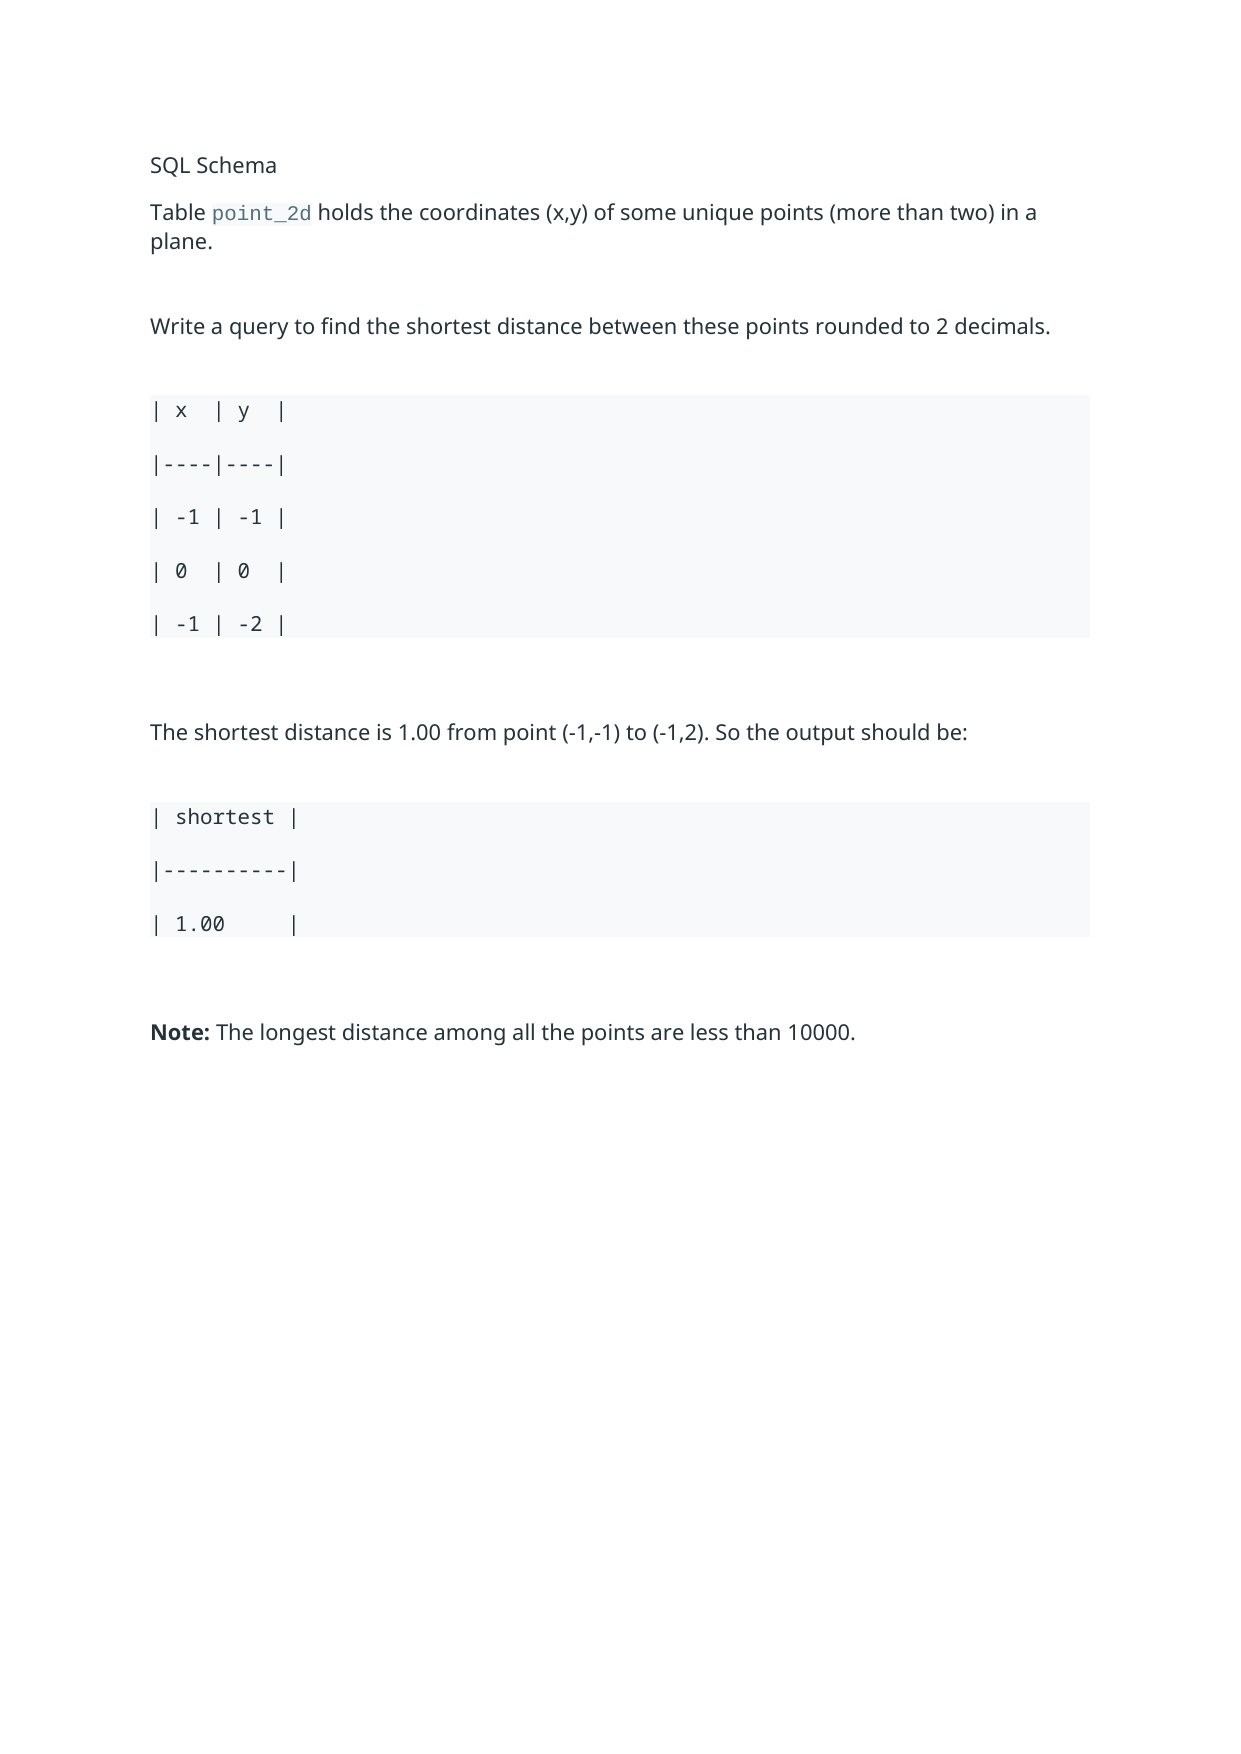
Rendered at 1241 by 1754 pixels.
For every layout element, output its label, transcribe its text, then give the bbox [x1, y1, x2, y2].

text Table point_2d holds the coordinates (x,y) of some unique points (more than two) in a plane. [150, 196, 1090, 256]
text | -1 | -1 | [150, 502, 1090, 531]
text | x | y | [150, 395, 1090, 424]
text The shortest distance is 1.00 from point (-1,-1) to (-1,2). So the output should be: [150, 717, 1090, 747]
text | shortest | [150, 802, 1090, 830]
text |----------| [150, 855, 1090, 884]
text | 1.00 | [150, 909, 1090, 937]
text Write a query to find the shortest distance between these points rounded to 2 decimals. [150, 311, 1090, 341]
text Note: The longest distance among all the points are less than 10000. [150, 1017, 1090, 1047]
text | 0 | 0 | [150, 556, 1090, 584]
text | -1 | -2 | [150, 609, 1090, 638]
text SQL Schema [150, 150, 1090, 180]
text |----|----| [150, 449, 1090, 477]
